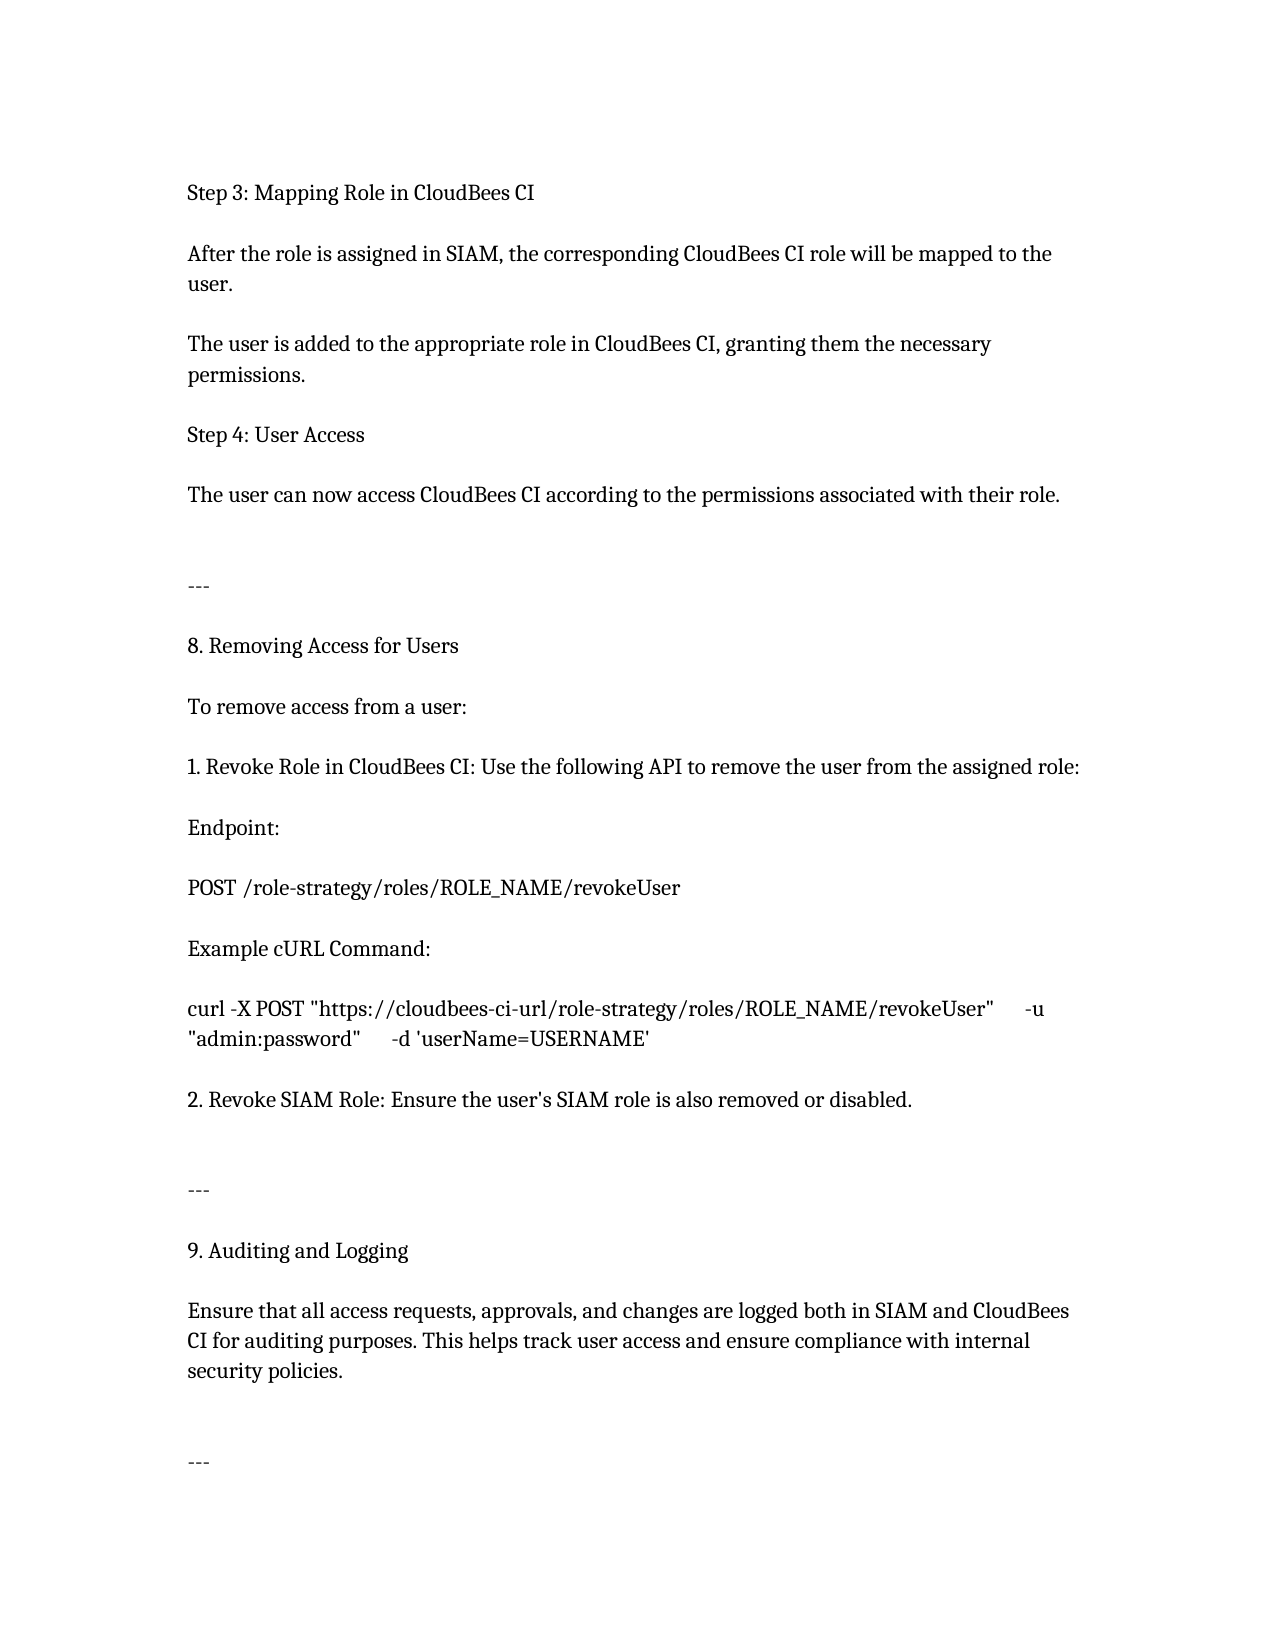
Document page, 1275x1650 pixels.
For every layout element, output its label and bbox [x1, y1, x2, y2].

text [187, 150, 1087, 1475]
